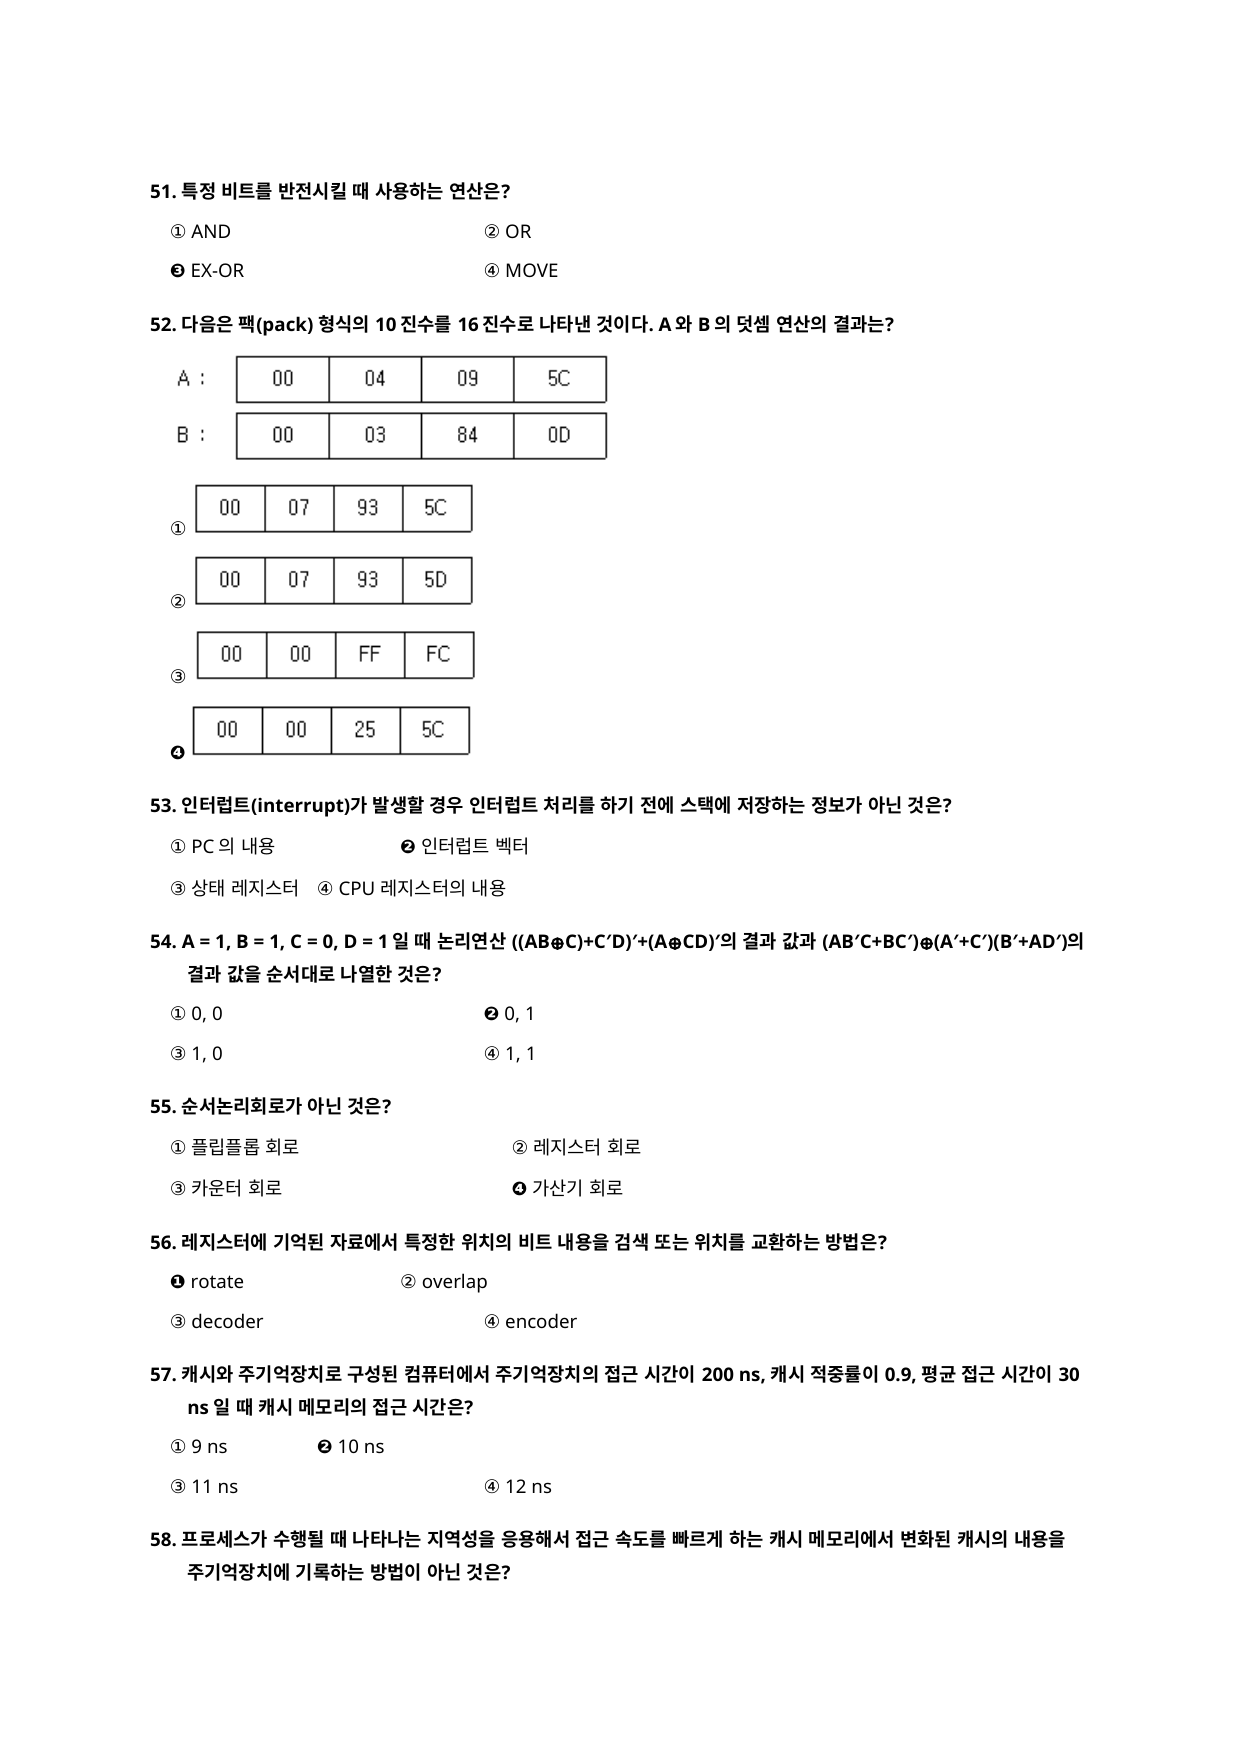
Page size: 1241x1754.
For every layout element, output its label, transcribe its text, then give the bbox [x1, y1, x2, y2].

text ① 0, 0 ❷ 0, 1 [150, 1000, 1090, 1026]
text ① PC의 내용 ❷ 인터럽트 벡터 [150, 832, 1090, 859]
text 57. 캐시와 주기억장치로 구성된 컴퓨터에서 주기억장치의 접근 시간이 200 ns, 캐시 적중률이 0.9, 평균 접근 시간이 30 ns 일 때 캐시 메모리의 접근 시간은? [150, 1360, 1090, 1420]
text 51. 특정 비트를 반전시킬 때 사용하는 연산은? [150, 177, 1090, 204]
text 55. 순서논리회로가 아닌 것은? [150, 1092, 1090, 1119]
text 53. 인터럽트(interrupt)가 발생할 경우 인터럽트 처리를 하기 전에 스택에 저장하는 정보가 아닌 것은? [150, 791, 1090, 818]
text 56. 레지스터에 기억된 자료에서 특정한 위치의 비트 내용을 검색 또는 위치를 교환하는 방법은? [150, 1228, 1090, 1255]
text ③ 11 ns ④ 12 ns [150, 1473, 1090, 1498]
text 58. 프로세스가 수행될 때 나타나는 지역성을 응용해서 접근 속도를 빠르게 하는 캐시 메모리에서 변화된 캐시의 내용을 주기억장치에 기록하는 방법이 아닌 것은? [150, 1525, 1090, 1585]
text ❸ EX-OR ④ MOVE [150, 258, 1090, 283]
text ① 플립플롭 회로 ② 레지스터 회로 [150, 1133, 1090, 1160]
picture [191, 482, 476, 536]
picture [169, 350, 612, 463]
picture [190, 703, 475, 760]
text ③ decoder ④ encoder [150, 1308, 1090, 1333]
text ❶ rotate ② overlap [150, 1268, 1090, 1294]
text ① AND ② OR [150, 218, 1090, 244]
text 52. 다음은 팩(pack) 형식의 10진수를 16진수로 나타낸 것이다. A와 B의 덧셈 연산의 결과는? [150, 309, 1090, 337]
text ① 9 ns ❷ 10 ns [150, 1433, 1090, 1459]
picture [191, 627, 478, 684]
picture [191, 555, 476, 608]
text ③ 카운터 회로 ❹ 가산기 회로 [150, 1174, 1090, 1201]
text 54. A = 1, B = 1, C = 0, D = 1일 때 논리연산 ((AB⊕C)+C′D)′+(A⊕CD)′의 결과 값과 (AB′C+BC′)⊕(A′+C′)(B′+AD′)의 결과 값을 순서대로 나열한 것은? [150, 927, 1090, 987]
text ③ 1, 0 ④ 1, 1 [150, 1040, 1090, 1065]
text ③ 상태 레지스터 ④ CPU 레지스터의 내용 [150, 873, 1090, 900]
